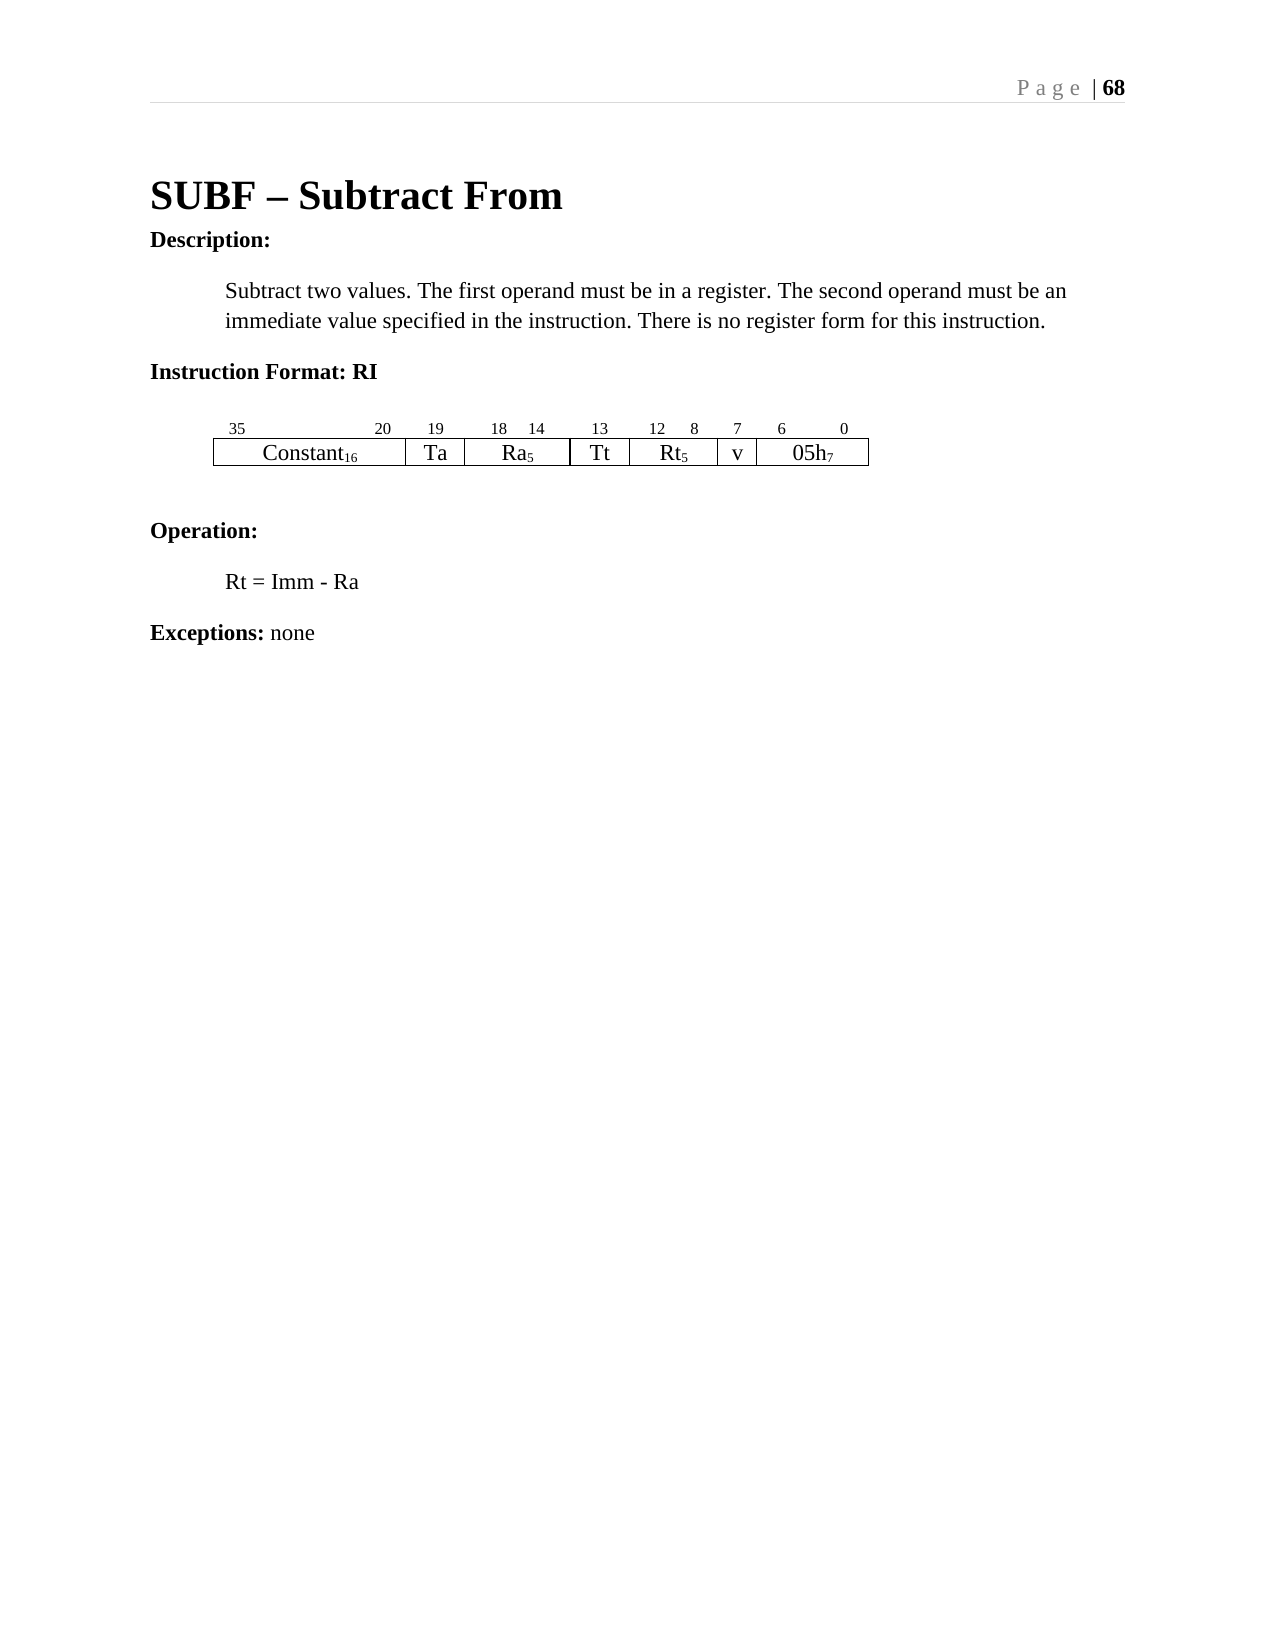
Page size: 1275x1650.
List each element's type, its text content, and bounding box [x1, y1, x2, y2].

text Description: [150, 226, 1125, 252]
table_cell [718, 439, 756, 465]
text Rt = Imm - Ra [225, 568, 1125, 594]
text Subtract two values. The first operand must be in a register. The second operand must be an immediate value specified in the instruction. There is no register form for this instruction. [225, 277, 1125, 333]
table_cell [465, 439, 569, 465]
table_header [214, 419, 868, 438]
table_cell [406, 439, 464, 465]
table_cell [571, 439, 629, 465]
subtitle SUBF – Subtract From [150, 171, 1125, 219]
text Exceptions: none [150, 619, 1125, 646]
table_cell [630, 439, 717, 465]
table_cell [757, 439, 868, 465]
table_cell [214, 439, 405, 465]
text Operation: [150, 517, 1125, 543]
text Instruction Format: RI [150, 358, 1125, 384]
